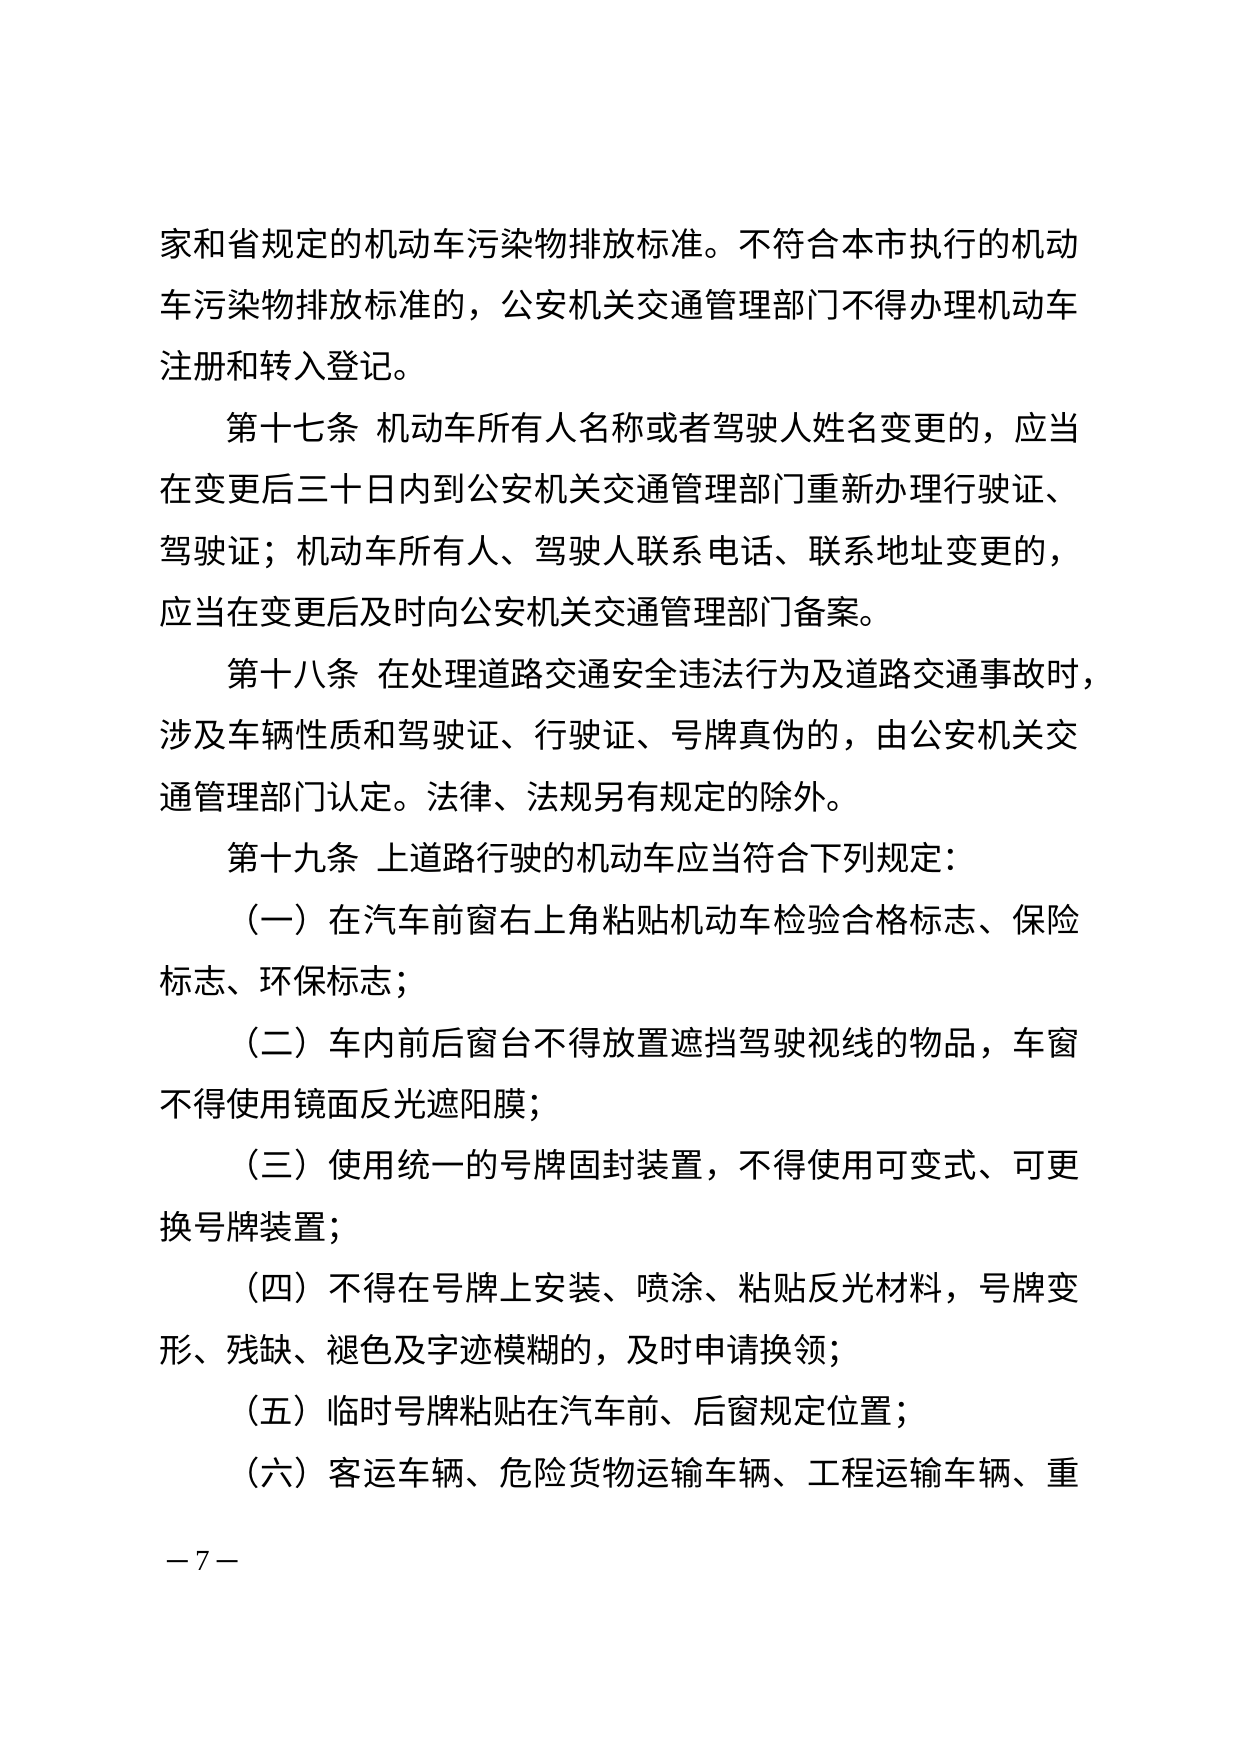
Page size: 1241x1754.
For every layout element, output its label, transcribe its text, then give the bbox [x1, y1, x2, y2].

text 第十七条 机动车所有人名称或者驾驶人姓名变更的，应当在变更后三十日内到公安机关交通管理部门重新办理行驶证、驾驶证；机动车所有人、驾驶人联系电话、联系地址变更的，应当在变更后及时向公安机关交通管理部门备案。 [159, 391, 1081, 637]
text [159, 1436, 1081, 1497]
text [159, 207, 1081, 391]
text 第十八条 在处理道路交通安全违法行为及道路交通事故时，涉及车辆性质和驾驶证、行驶证、号牌真伪的，由公安机关交通管理部门认定。法律、法规另有规定的除外。 [159, 637, 1081, 821]
text 第十九条 上道路行驶的机动车应当符合下列规定： [159, 821, 1081, 883]
text （一）在汽车前窗右上角粘贴机动车检验合格标志、保险标志、环保标志； [159, 883, 1081, 1006]
text （二）车内前后窗台不得放置遮挡驾驶视线的物品，车窗不得使用镜面反光遮阳膜； [159, 1006, 1081, 1129]
text （三）使用统一的号牌固封装置，不得使用可变式、可更换号牌装置； [159, 1129, 1081, 1252]
text （五）临时号牌粘贴在汽车前、后窗规定位置； [159, 1374, 1081, 1436]
text （四）不得在号牌上安装、喷涂、粘贴反光材料，号牌变形、残缺、褪色及字迹模糊的，及时申请换领； [159, 1252, 1081, 1374]
